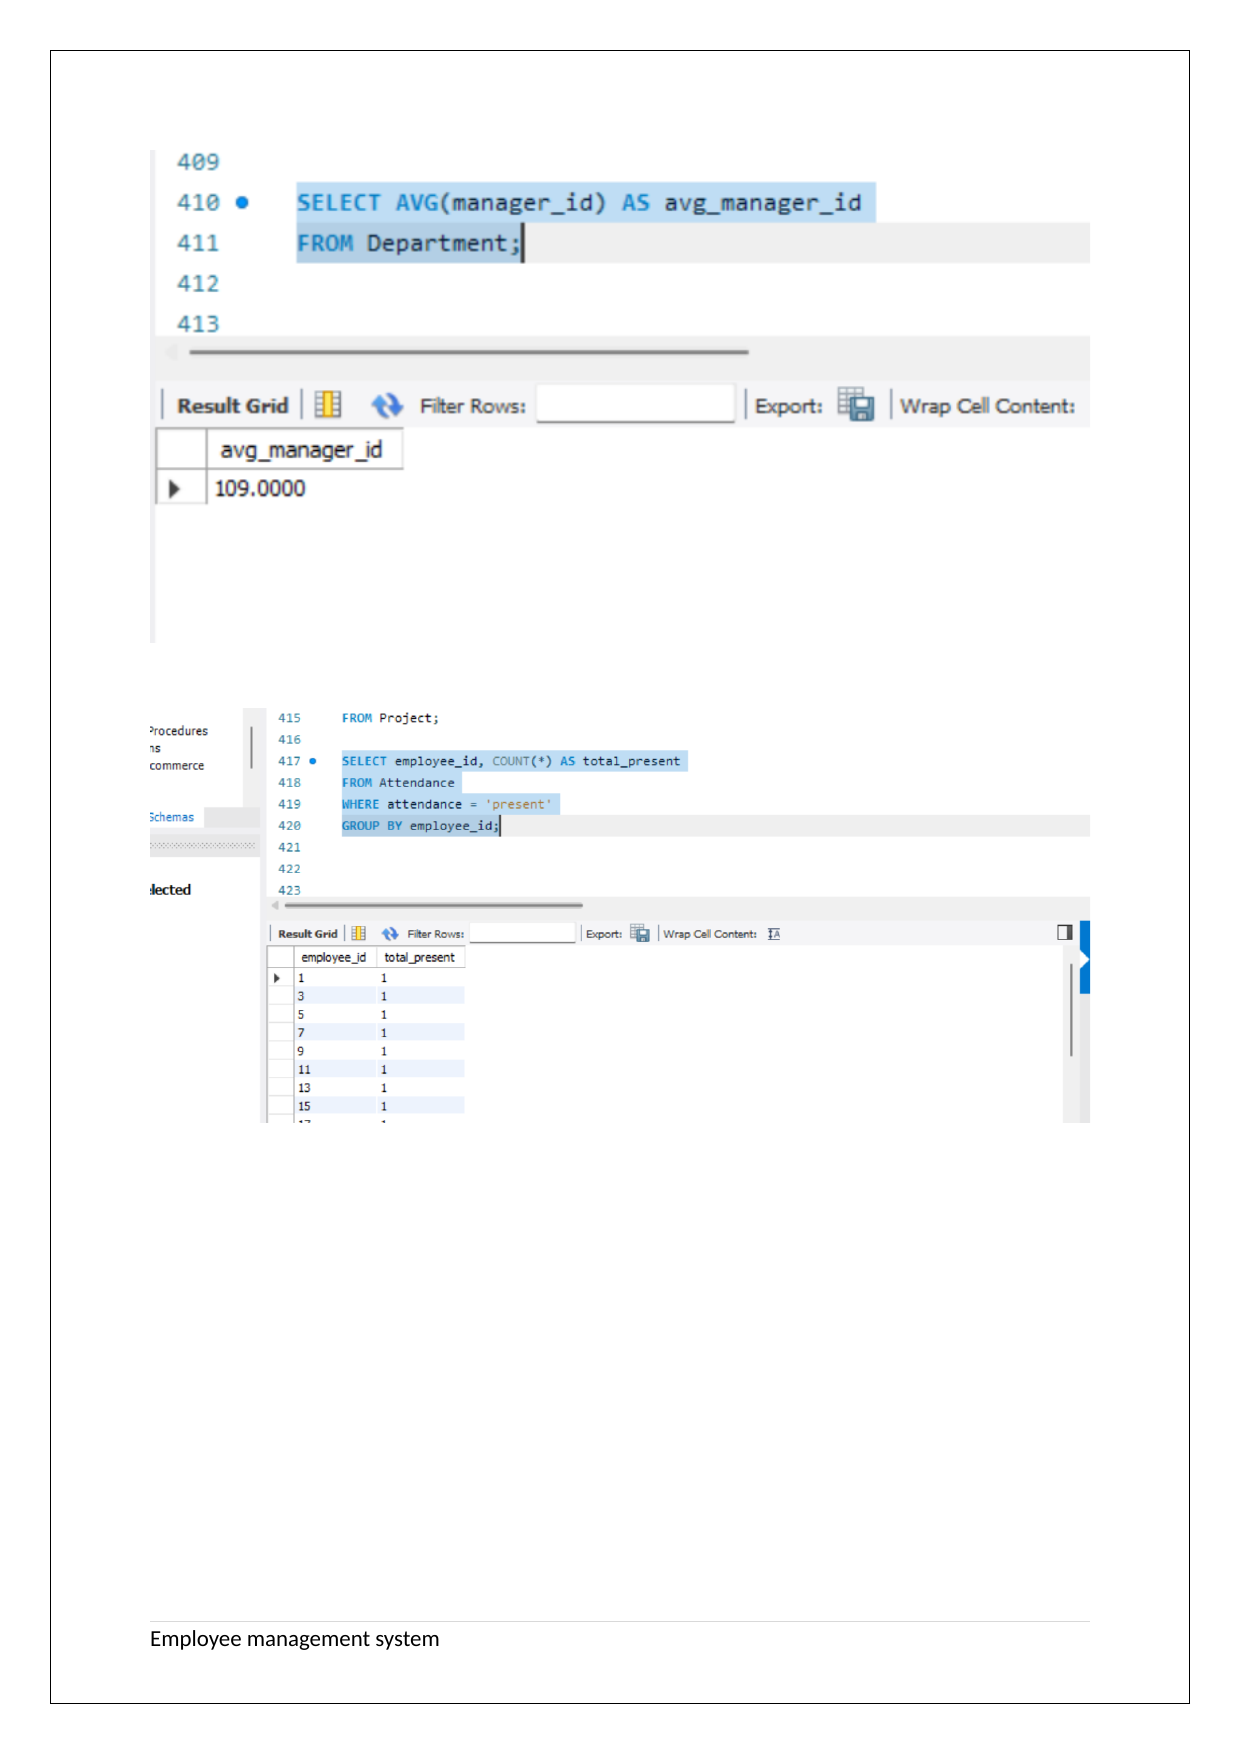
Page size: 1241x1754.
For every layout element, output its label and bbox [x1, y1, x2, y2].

picture [150, 150, 1091, 643]
picture [150, 708, 1091, 1123]
